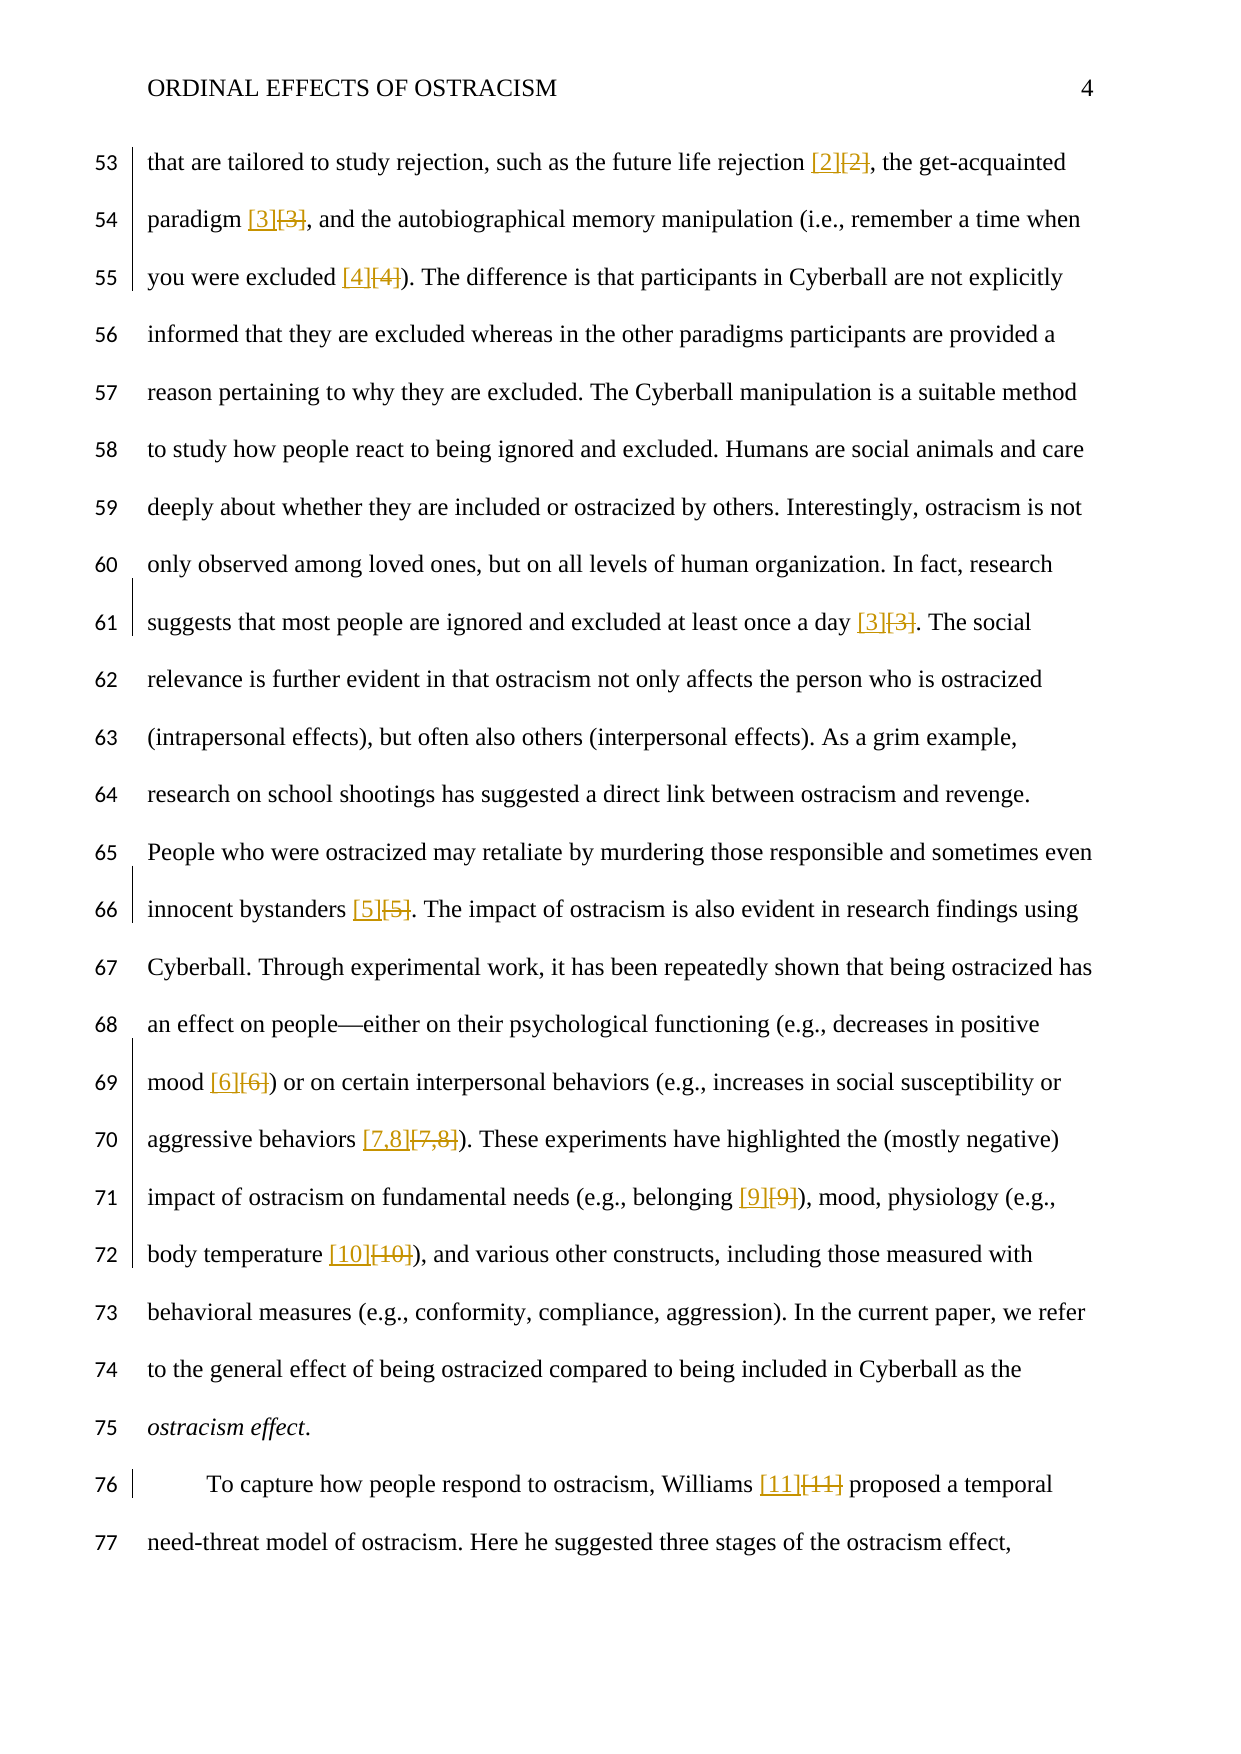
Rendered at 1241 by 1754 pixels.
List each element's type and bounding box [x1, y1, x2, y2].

text [147, 147, 1093, 1441]
text [147, 1469, 1093, 1556]
